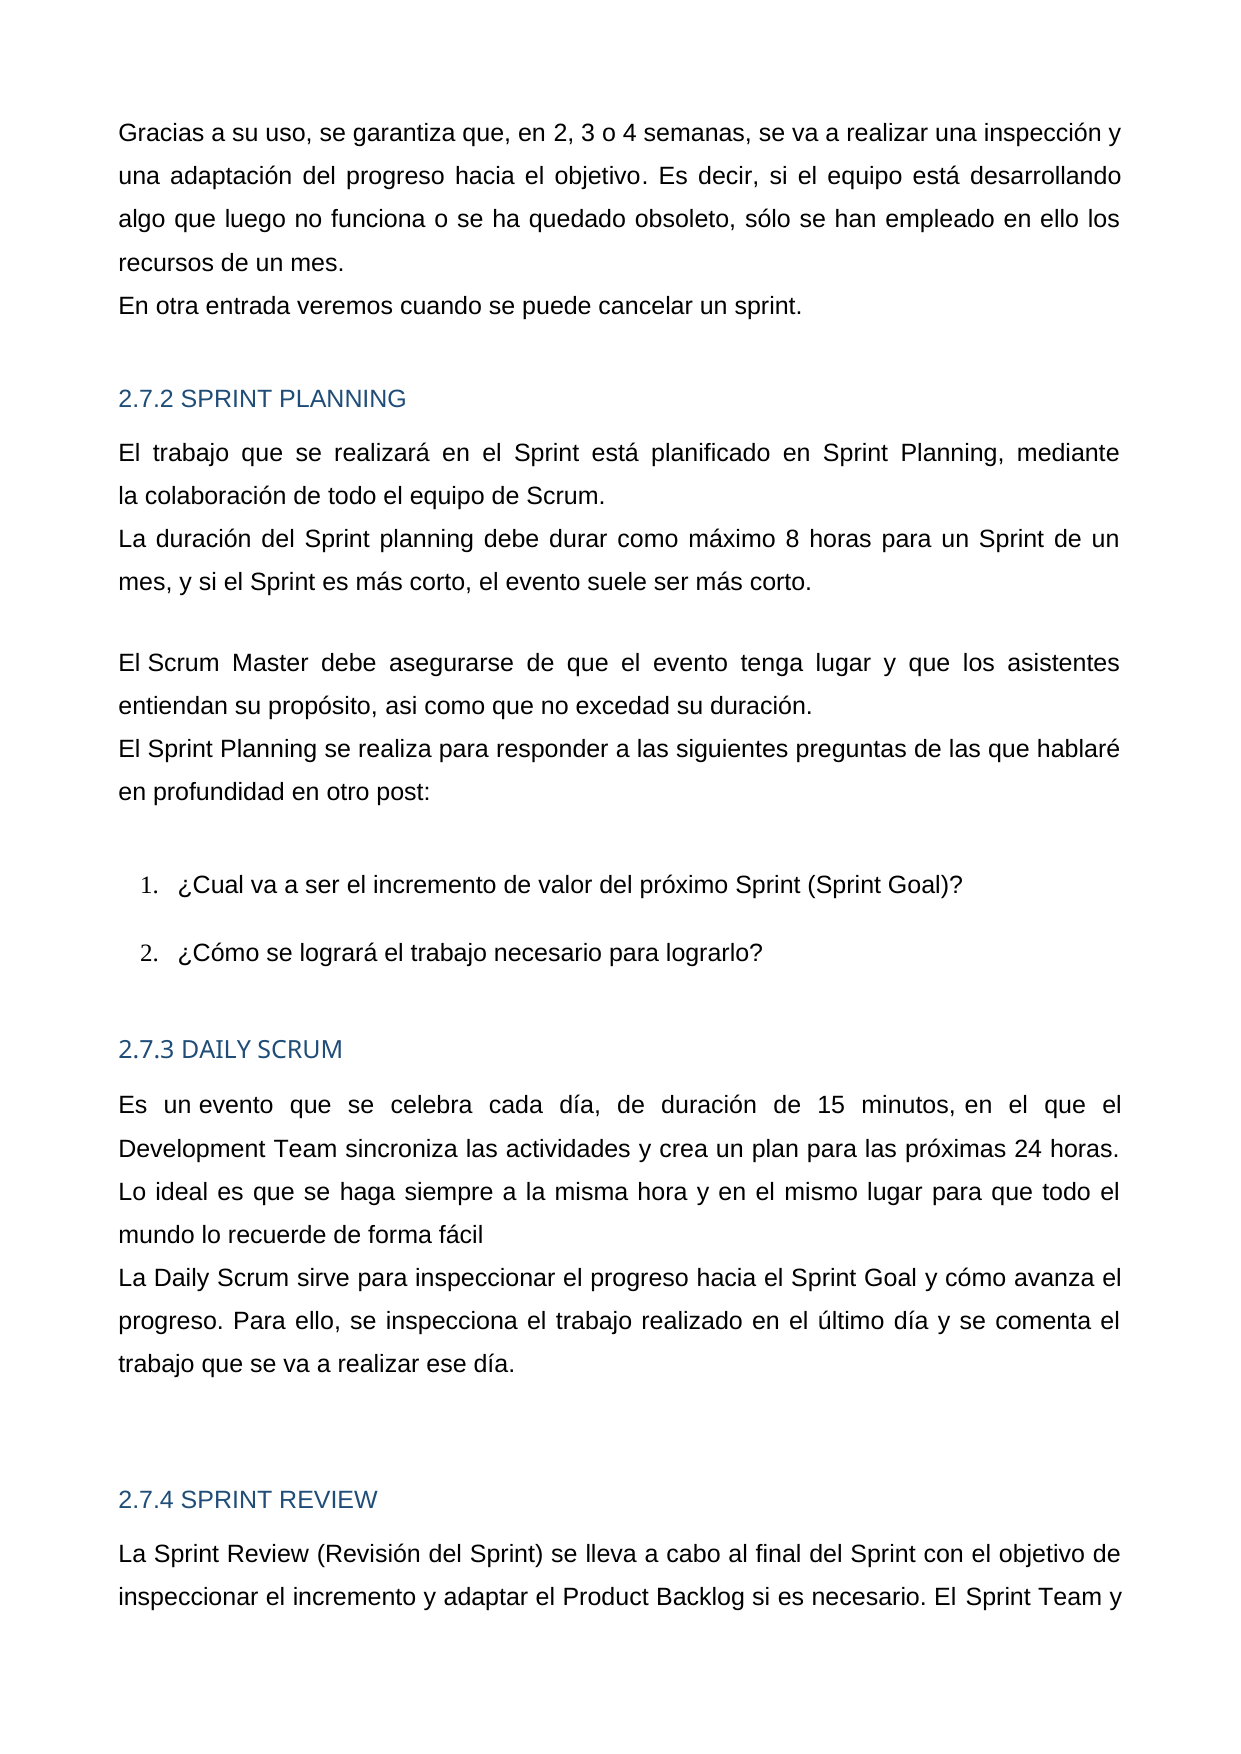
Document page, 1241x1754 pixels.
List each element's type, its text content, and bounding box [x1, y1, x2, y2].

list ¿Cual va a ser el incremento de valor del próximo Sprint (Sprint Goal)? [140, 870, 1122, 899]
text El Scrum Master debe asegurarse de que el evento tenga lugar y que los asistentes entiendan su propósito, asi como que no excedad su duración. [118, 647, 1122, 719]
text La Daily Scrum sirve para inspeccionar el progreso hacia el Sprint Goal y cómo avanza el progreso. Para ello, se inspecciona el trabajo realizado en el último día y se comenta el trabajo que se va a realizar ese día. [118, 1263, 1122, 1378]
text El trabajo que se realizará en el Sprint está planificado en Sprint Planning, mediante la colaboración de todo el equipo de Scrum. [118, 437, 1122, 509]
subtitle 2.7.3 DAILY SCRUM [118, 1031, 1122, 1066]
text Es un evento que se celebra cada día, de duración de 15 minutos, en el que el Development Team sincroniza las actividades y crea un plan para las próximas 24 horas. Lo ideal es que se haga siempre a la misma hora y en el mismo lugar para que todo el mundo lo recuerde de forma fácil [118, 1091, 1122, 1249]
subtitle 2.7.4 SPRINT REVIEW [118, 1486, 1122, 1514]
text La duración del Sprint planning debe durar como máximo 8 horas para un Sprint de un mes, y si el Sprint es más corto, el evento suele ser más corto. [118, 524, 1122, 596]
list ¿Cómo se logrará el trabajo necesario para lograrlo? [140, 938, 1122, 967]
text Gracias a su uso, se garantiza que, en 2, 3 o 4 semanas, se va a realizar una inspección y una adaptación del progreso hacia el objetivo. Es decir, si el equipo está desarrollando algo que luego no funciona o se ha quedado obsoleto, sólo se han empleado en ello los recursos de un mes. [118, 118, 1122, 276]
text El Sprint Planning se realiza para responder a las siguientes preguntas de las que hablaré en profundidad en otro post: [118, 734, 1122, 806]
text En otra entrada veremos cuando se puede cancelar un sprint. [118, 291, 1122, 319]
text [118, 1539, 1122, 1611]
subtitle 2.7.2 SPRINT PLANNING [118, 384, 1122, 412]
